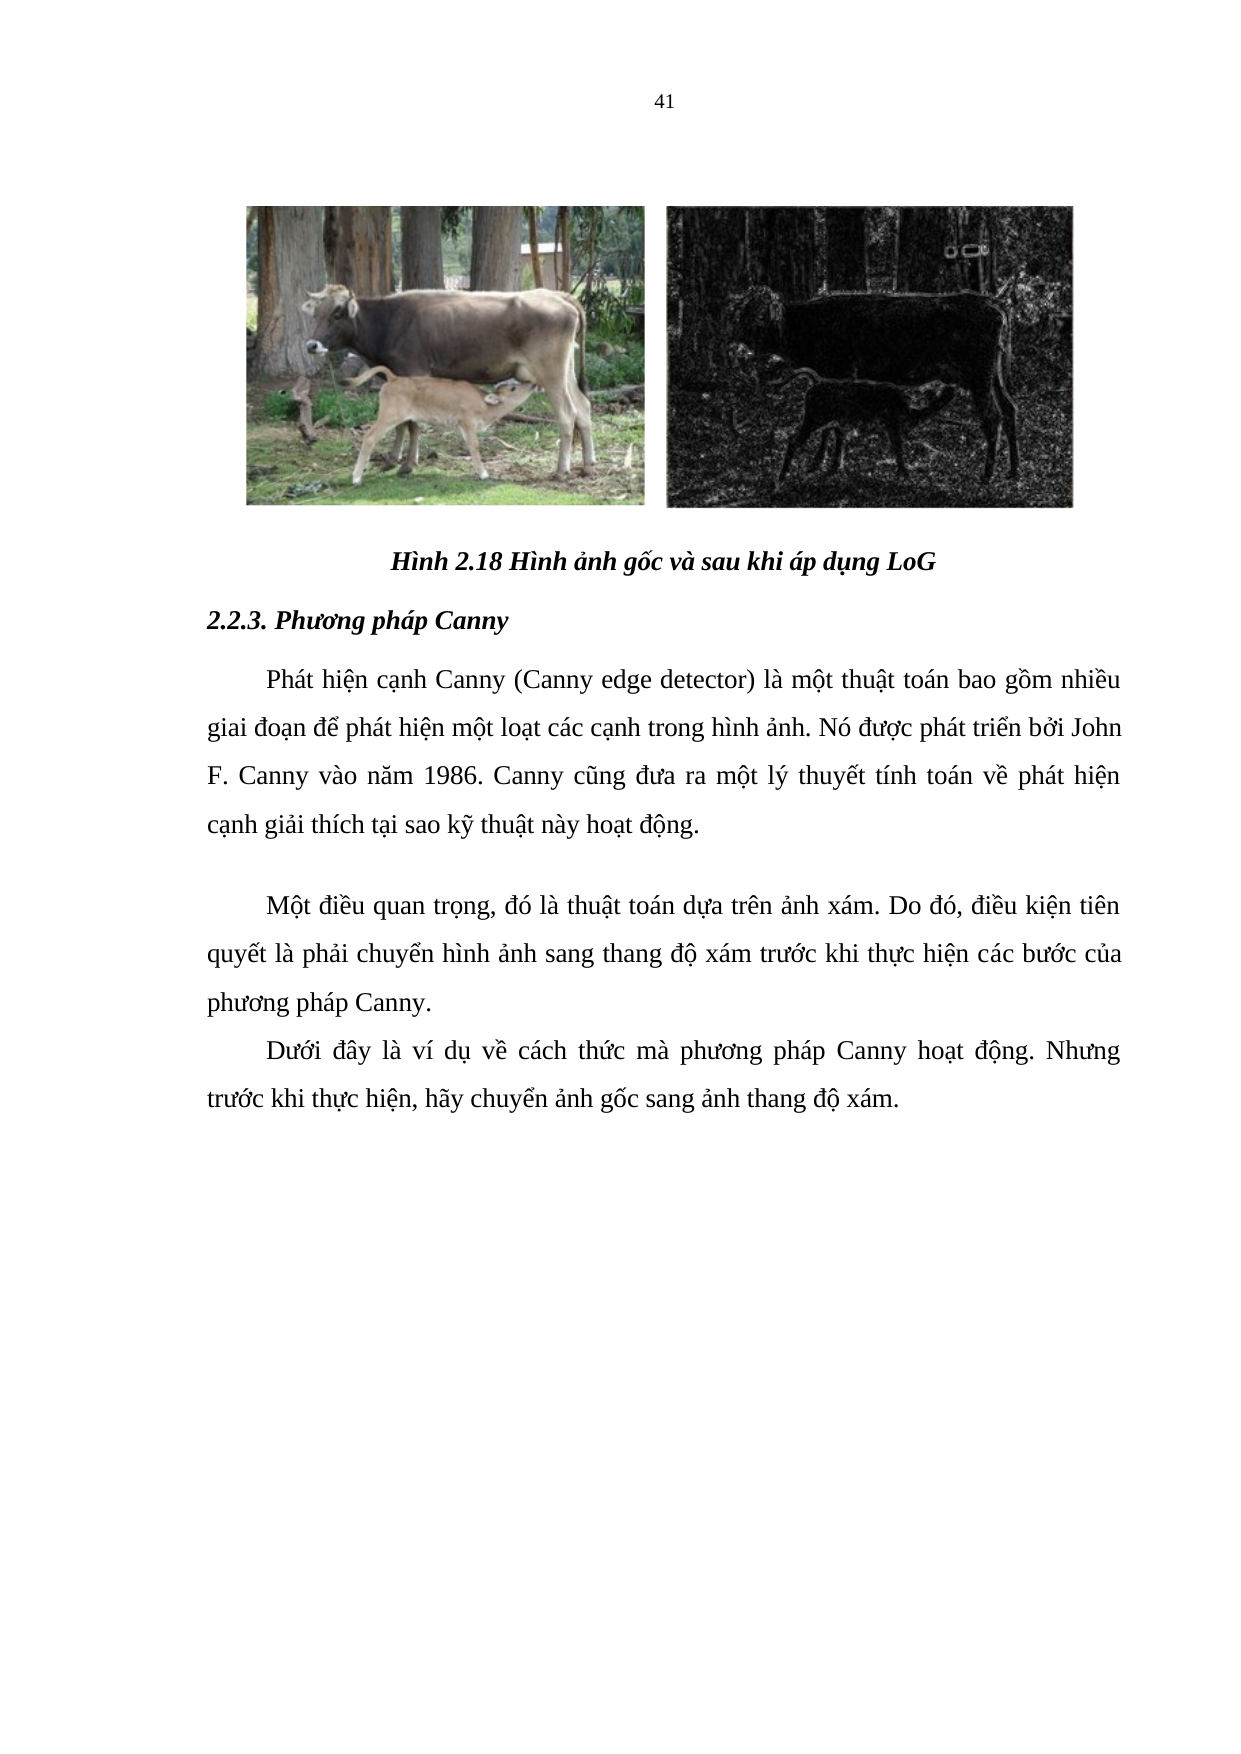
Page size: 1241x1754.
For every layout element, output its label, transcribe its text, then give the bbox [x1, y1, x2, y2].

subtitle 2.2.3. Phương pháp Canny [207, 604, 1122, 635]
text Phát hiện cạnh Canny (Canny edge detector) là một thuật toán bao gồm nhiều giai đoạn để phát hiện một loạt các cạnh trong hình ảnh. Nó được phát triển bởi John F. Canny vào năm 1986. Canny cũng đưa ra một lý thuyết tính toán về phát hiện cạnh giải thích tại sao kỹ thuật này hoạt động. [207, 663, 1122, 876]
text Dưới đây là ví dụ về cách thức mà phương pháp Canny hoạt động. Nhưng trước khi thực hiện, hãy chuyển ảnh gốc sang ảnh thang độ xám. [207, 1034, 1122, 1113]
text Hình 2.18 Hình ảnh gốc và sau khi áp dụng LoG [207, 545, 1122, 576]
picture [246, 206, 1083, 519]
text Một điều quan trọng, đó là thuật toán dựa trên ảnh xám. Do đó, điều kiện tiên quyết là phải chuyển hình ảnh sang thang độ xám trước khi thực hiện các bước của phương pháp Canny. [207, 889, 1122, 1017]
